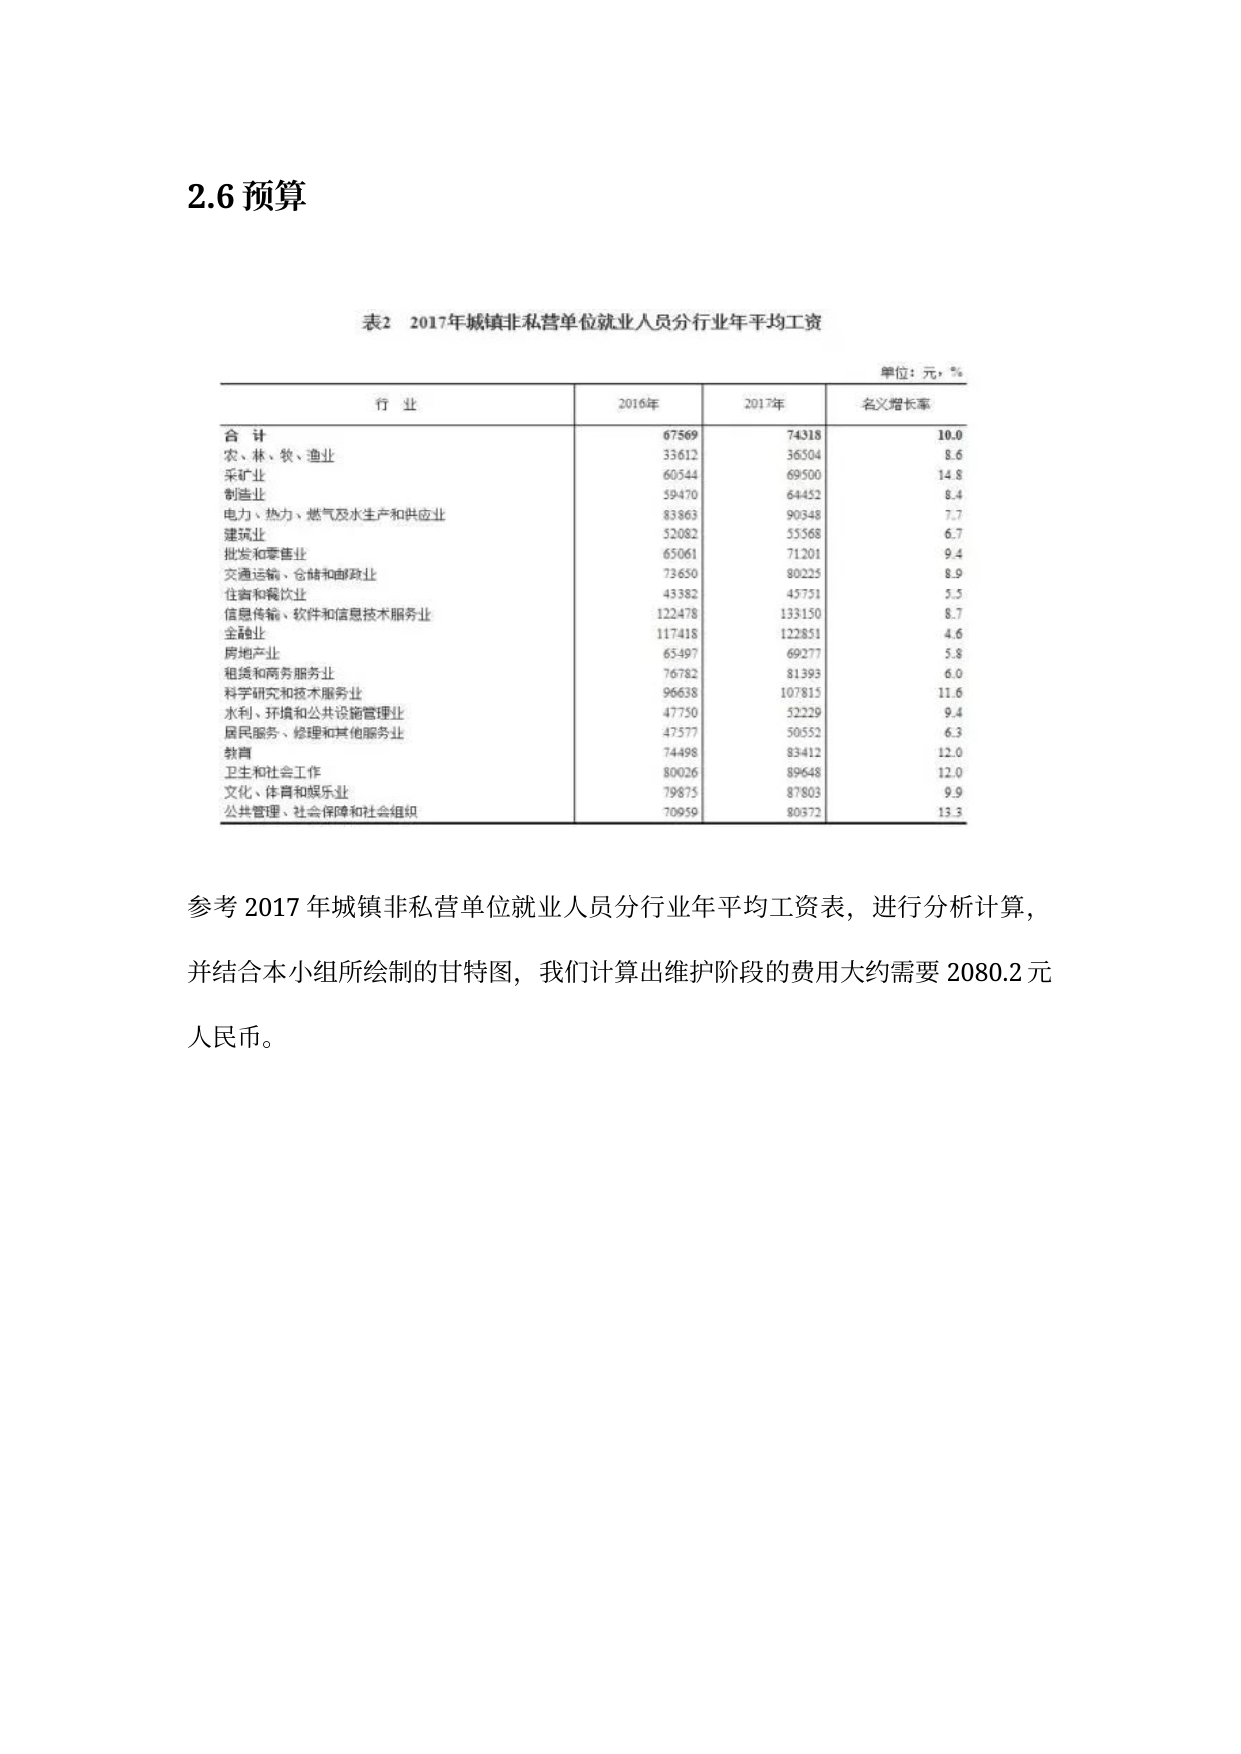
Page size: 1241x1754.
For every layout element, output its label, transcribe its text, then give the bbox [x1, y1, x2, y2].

text 参考2017年城镇非私营单位就业人员分行业年平均工资表，进行分析计算，并结合本小组所绘制的甘特图，我们计算出维护阶段的费用大约需要2080.2元人民币。 [187, 874, 1053, 1069]
subtitle 2.6预算 [187, 162, 1053, 227]
picture [187, 288, 984, 847]
